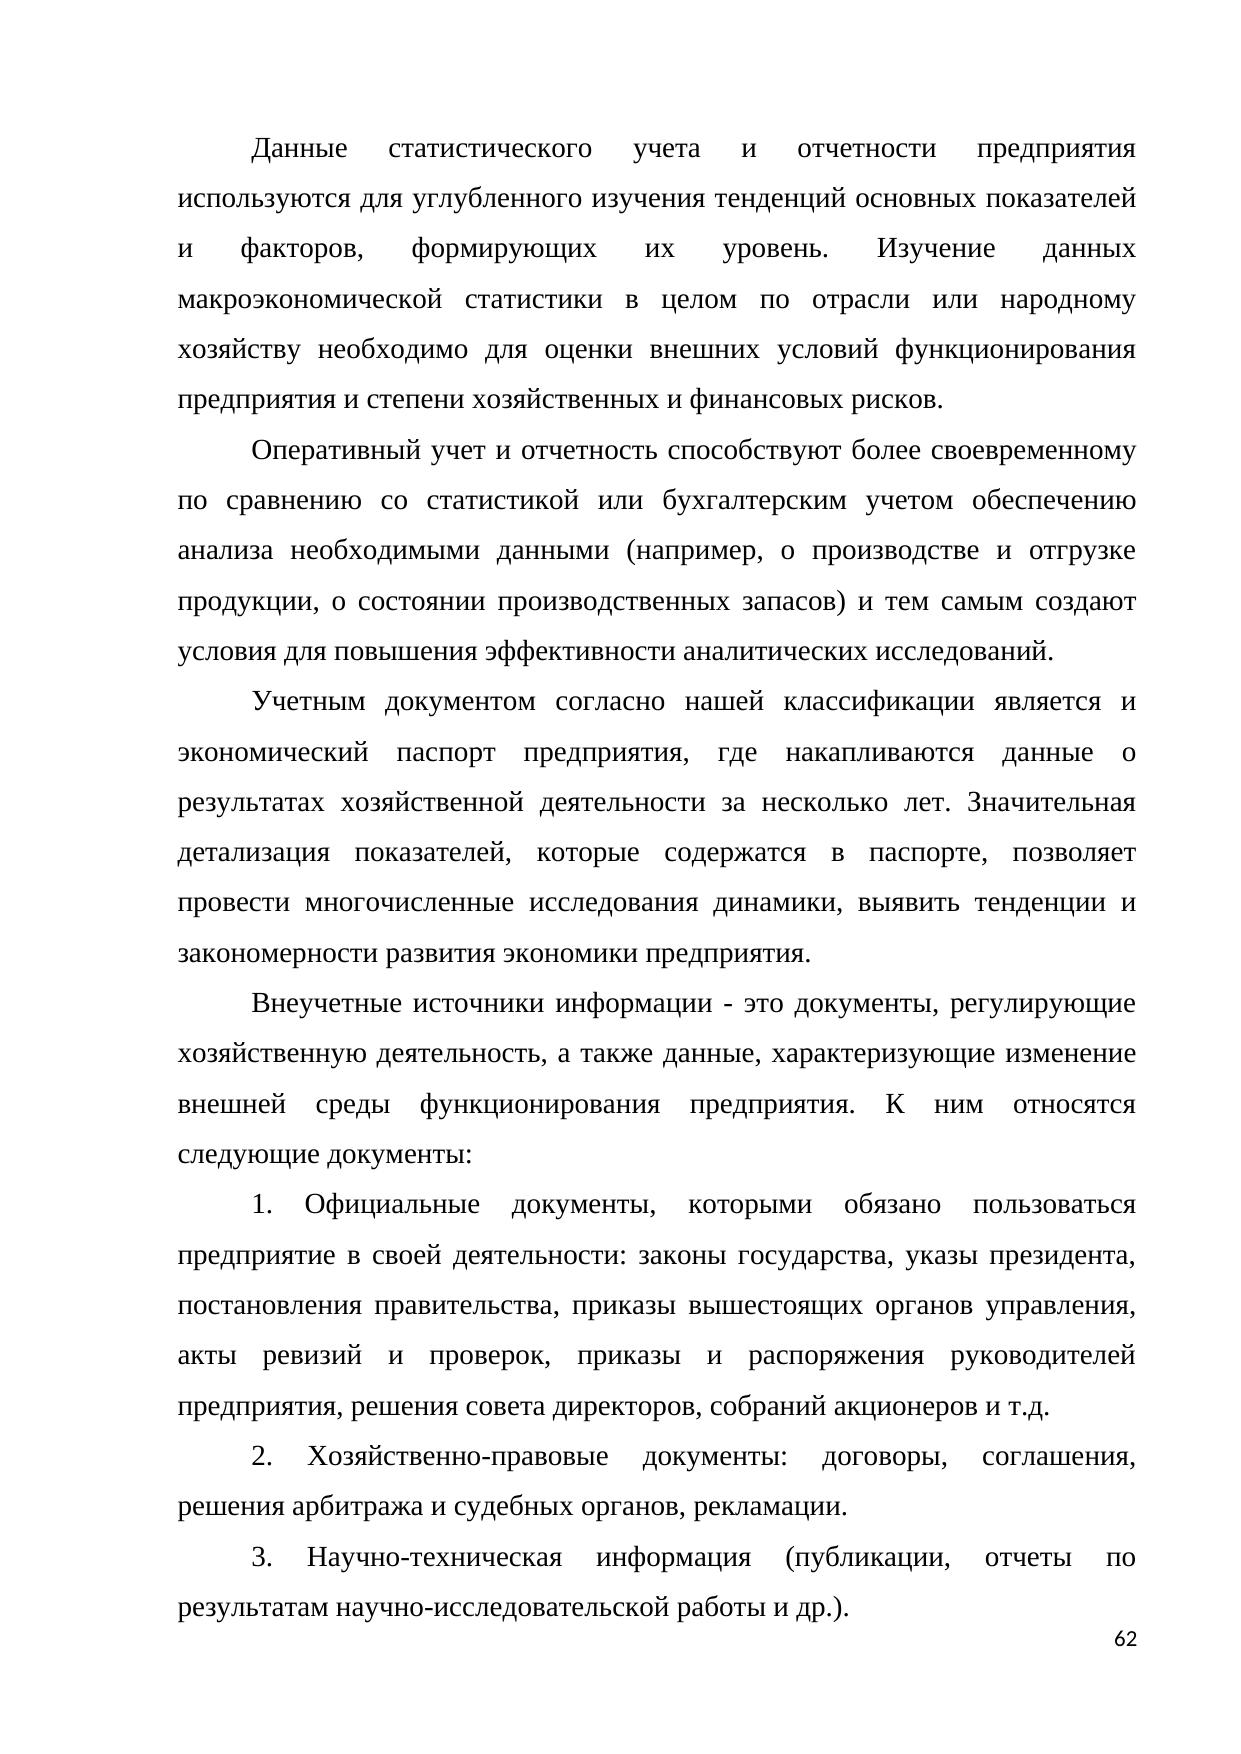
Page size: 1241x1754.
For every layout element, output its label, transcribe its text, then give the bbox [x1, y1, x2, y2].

text 1. Официальные документы, которыми обязано пользоваться предприятие в своей деятельности: законы государства, указы президента, постановления правительства, приказы вышестоящих органов управления, акты ревизий и проверок, приказы и распоряжения руководителей предприятия, решения совета директоров, собраний акционеров и т.д. [177, 1186, 1137, 1421]
text 2. Хозяйственно-правовые документы: договоры, соглашения, решения арбитража и судебных органов, рекламации. [177, 1438, 1137, 1522]
text Учетным документом согласно нашей классификации является и экономический паспорт предприятия, где накапливаются данные о результатах хозяйственной деятельности за несколько лет. Значительная детализация показателей, которые содержатся в паспорте, позволяет провести многочисленные исследования динамики, выявить тенденции и закономерности развития экономики предприятия. [177, 683, 1137, 968]
text Внеучетные источники информации - это документы, регулирующие хозяйственную деятельность, а также данные, характеризующие изменение внешней среды функционирования предприятия. К ним относятся следующие документы: [177, 985, 1137, 1170]
text 3. Научно-техническая информация (публикации, отчеты по результатам научно-исследовательской работы и др.). [177, 1539, 1137, 1622]
text Данные статистического учета и отчетности предприятия используются для углубленного изучения тенденций основных показателей и факторов, формирующих их уровень. Изучение данных макроэкономической статистики в целом по отрасли или народному хозяйству необходимо для оценки внешних условий функционирования предприятия и степени хозяйственных и финансовых рисков. [177, 130, 1137, 415]
text Оперативный учет и отчетность способствуют более своевременному по сравнению со статистикой или бухгалтерским учетом обеспечению анализа необходимыми данными (например, о производстве и отгрузке продукции, о состоянии производственных запасов) и тем самым создают условия для повышения эффективности аналитических исследований. [177, 432, 1137, 667]
